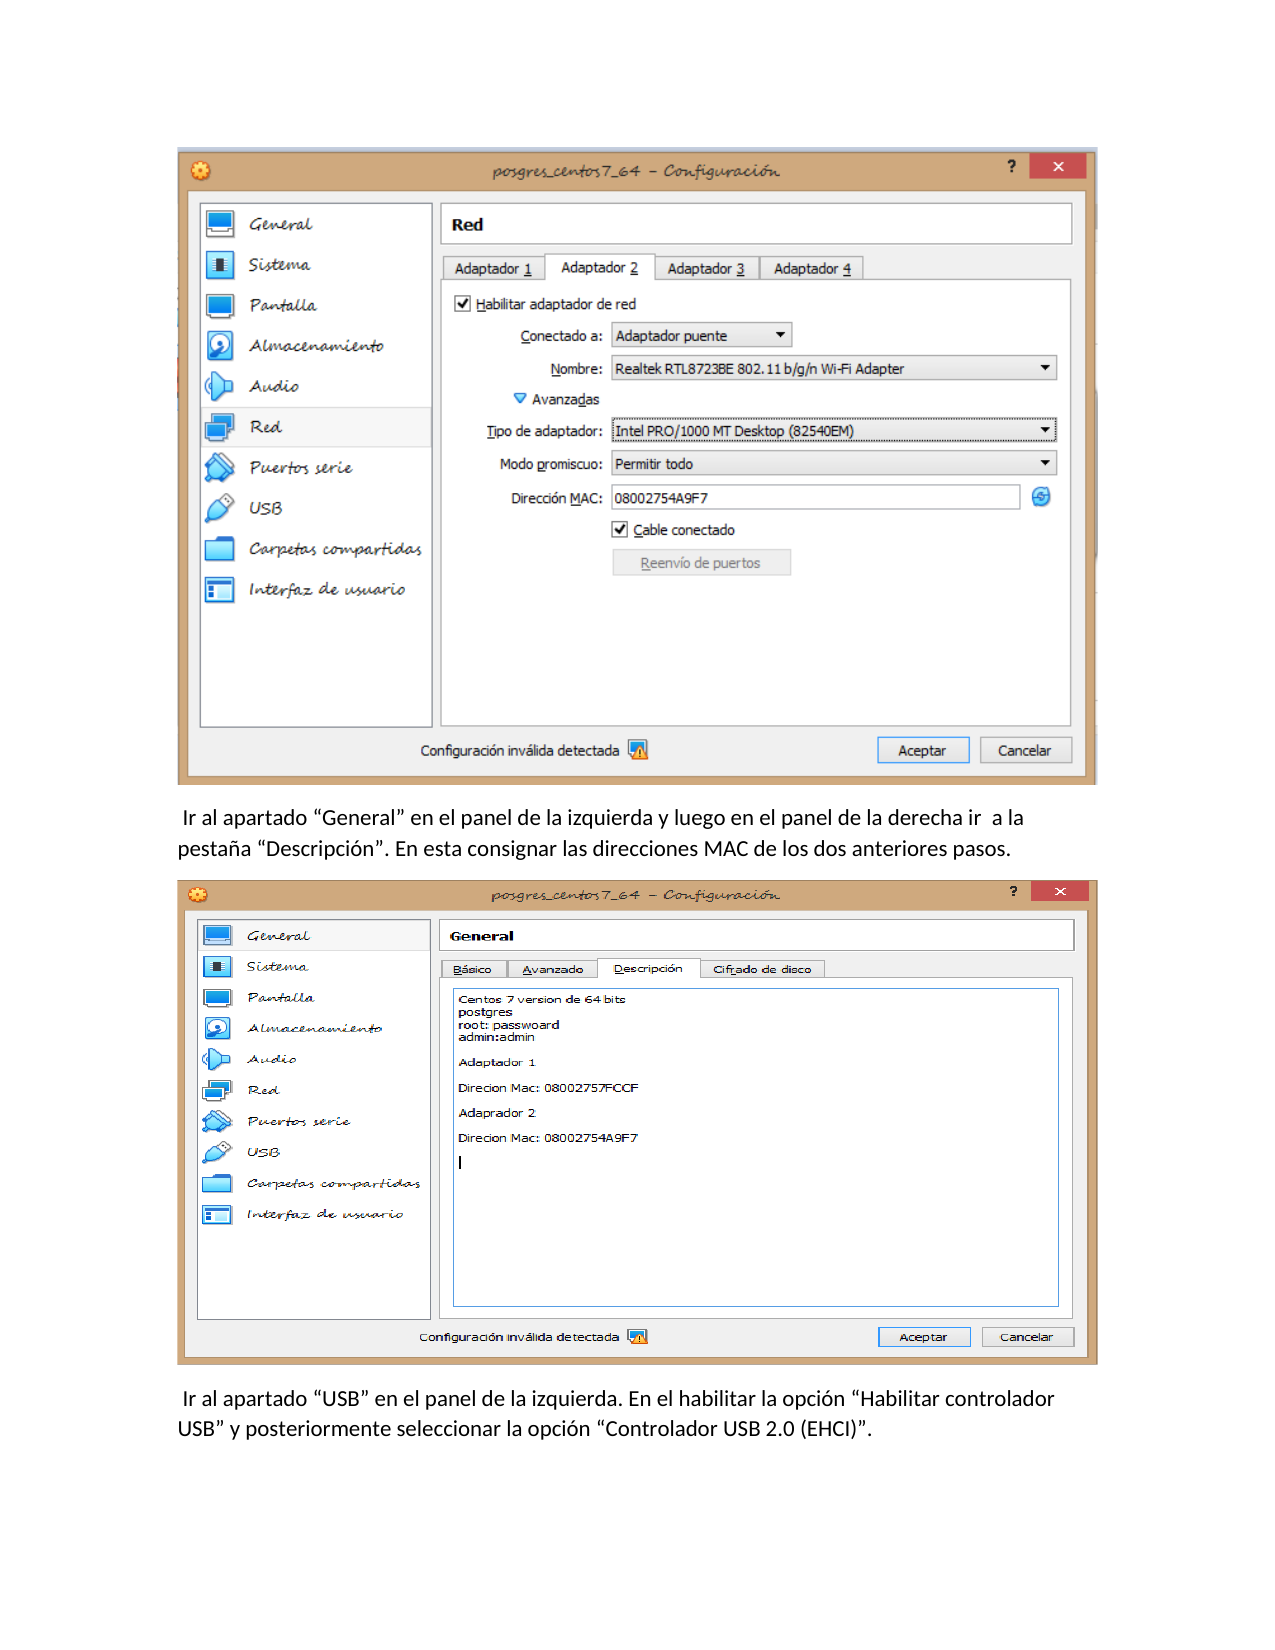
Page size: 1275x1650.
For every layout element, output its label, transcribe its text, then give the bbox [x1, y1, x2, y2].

picture [177, 880, 1098, 1365]
text Ir al apartado “General” en el panel de la izquierda y luego en el panel de la derecha ir a la pestaña “Descripción”. En esta consignar las direcciones MAC de los dos anteriores pasos. [177, 803, 1098, 862]
text Ir al apartado “USB” en el panel de la izquierda. En el habilitar la opción “Habilitar controlador USB” y posteriormente seleccionar la opción “Controlador USB 2.0 (EHCI)”. [177, 1384, 1098, 1442]
picture [177, 147, 1098, 785]
